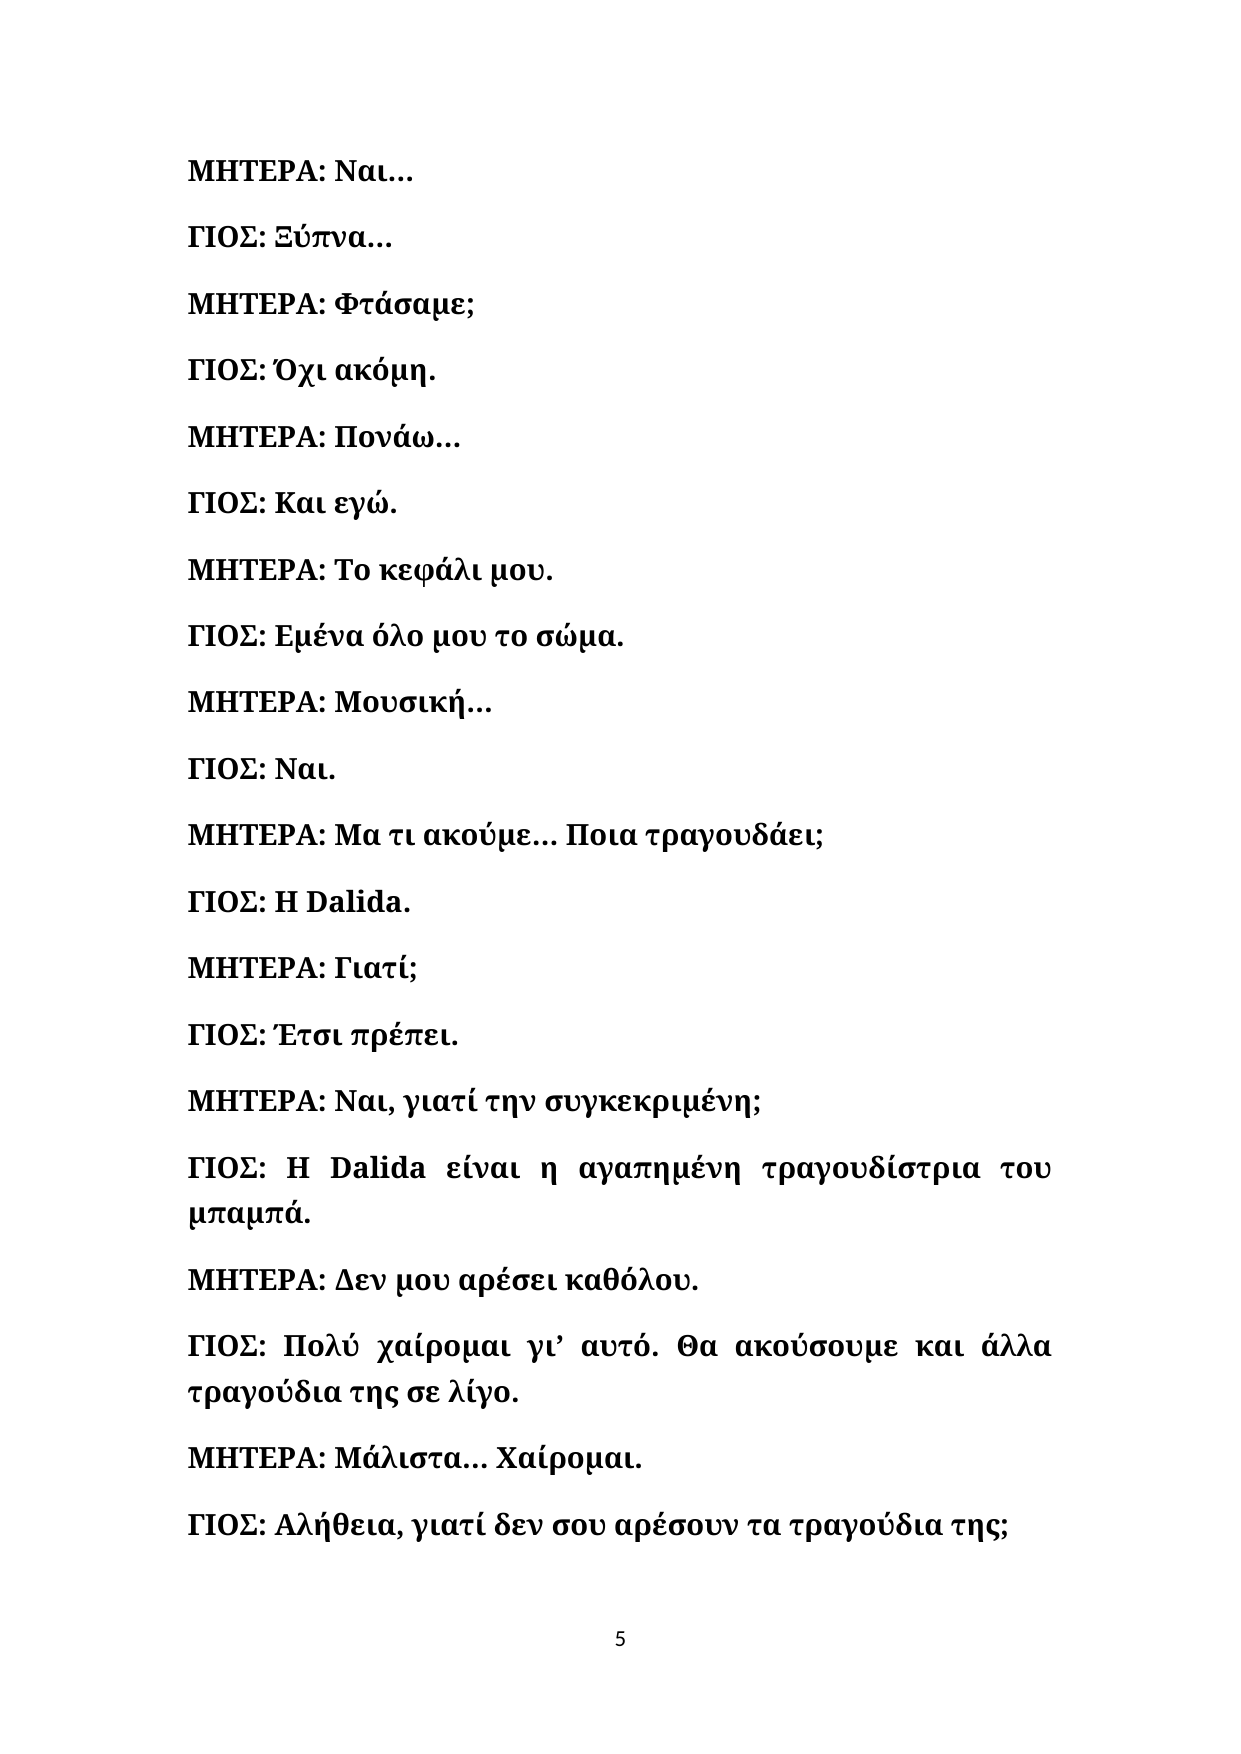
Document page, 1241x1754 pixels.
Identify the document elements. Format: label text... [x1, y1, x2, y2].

text ΓΙΟΣ: Αλήθεια, γιατί δεν σου αρέσουν τα τραγούδια της; [187, 1504, 1053, 1544]
text ΜΗΤΕΡΑ: Μάλιστα… Χαίρομαι. [187, 1437, 1053, 1477]
text ΜΗΤΕΡΑ: Μουσική… [187, 682, 1053, 721]
text ΜΗΤΕΡΑ: Το κεφάλι μου. [187, 549, 1053, 588]
text ΓΙΟΣ: Πολύ χαίρομαι γι’ αυτό. Θα ακούσουμε και άλλα τραγούδια της σε λίγο. [187, 1325, 1053, 1411]
text ΓΙΟΣ: Ξύπνα… [187, 216, 1053, 256]
text ΓΙΟΣ: Εμένα όλο μου το σώμα. [187, 615, 1053, 655]
text ΜΗΤΕΡΑ: Ναι… [187, 150, 1053, 190]
text ΓΙΟΣ: Η Dalida. [187, 881, 1053, 921]
text ΜΗΤΕΡΑ: Ναι, γιατί την συγκεκριμένη; [187, 1080, 1053, 1120]
text ΜΗΤΕΡΑ: Δεν μου αρέσει καθόλου. [187, 1259, 1053, 1299]
text ΜΗΤΕΡΑ: Πονάω… [187, 416, 1053, 456]
text ΜΗΤΕΡΑ: Γιατί; [187, 947, 1053, 987]
text ΓΙΟΣ: Η Dalida είναι η αγαπημένη τραγουδίστρια του μπαμπά. [187, 1147, 1053, 1232]
text ΓΙΟΣ: Έτσι πρέπει. [187, 1014, 1053, 1054]
text ΓΙΟΣ: Ναι. [187, 748, 1053, 788]
text ΓΙΟΣ: Και εγώ. [187, 482, 1053, 522]
text ΜΗΤΕΡΑ: Φτάσαμε; [187, 283, 1053, 323]
text ΜΗΤΕΡΑ: Μα τι ακούμε… Ποια τραγουδάει; [187, 814, 1053, 854]
text ΓΙΟΣ: Όχι ακόμη. [187, 349, 1053, 389]
